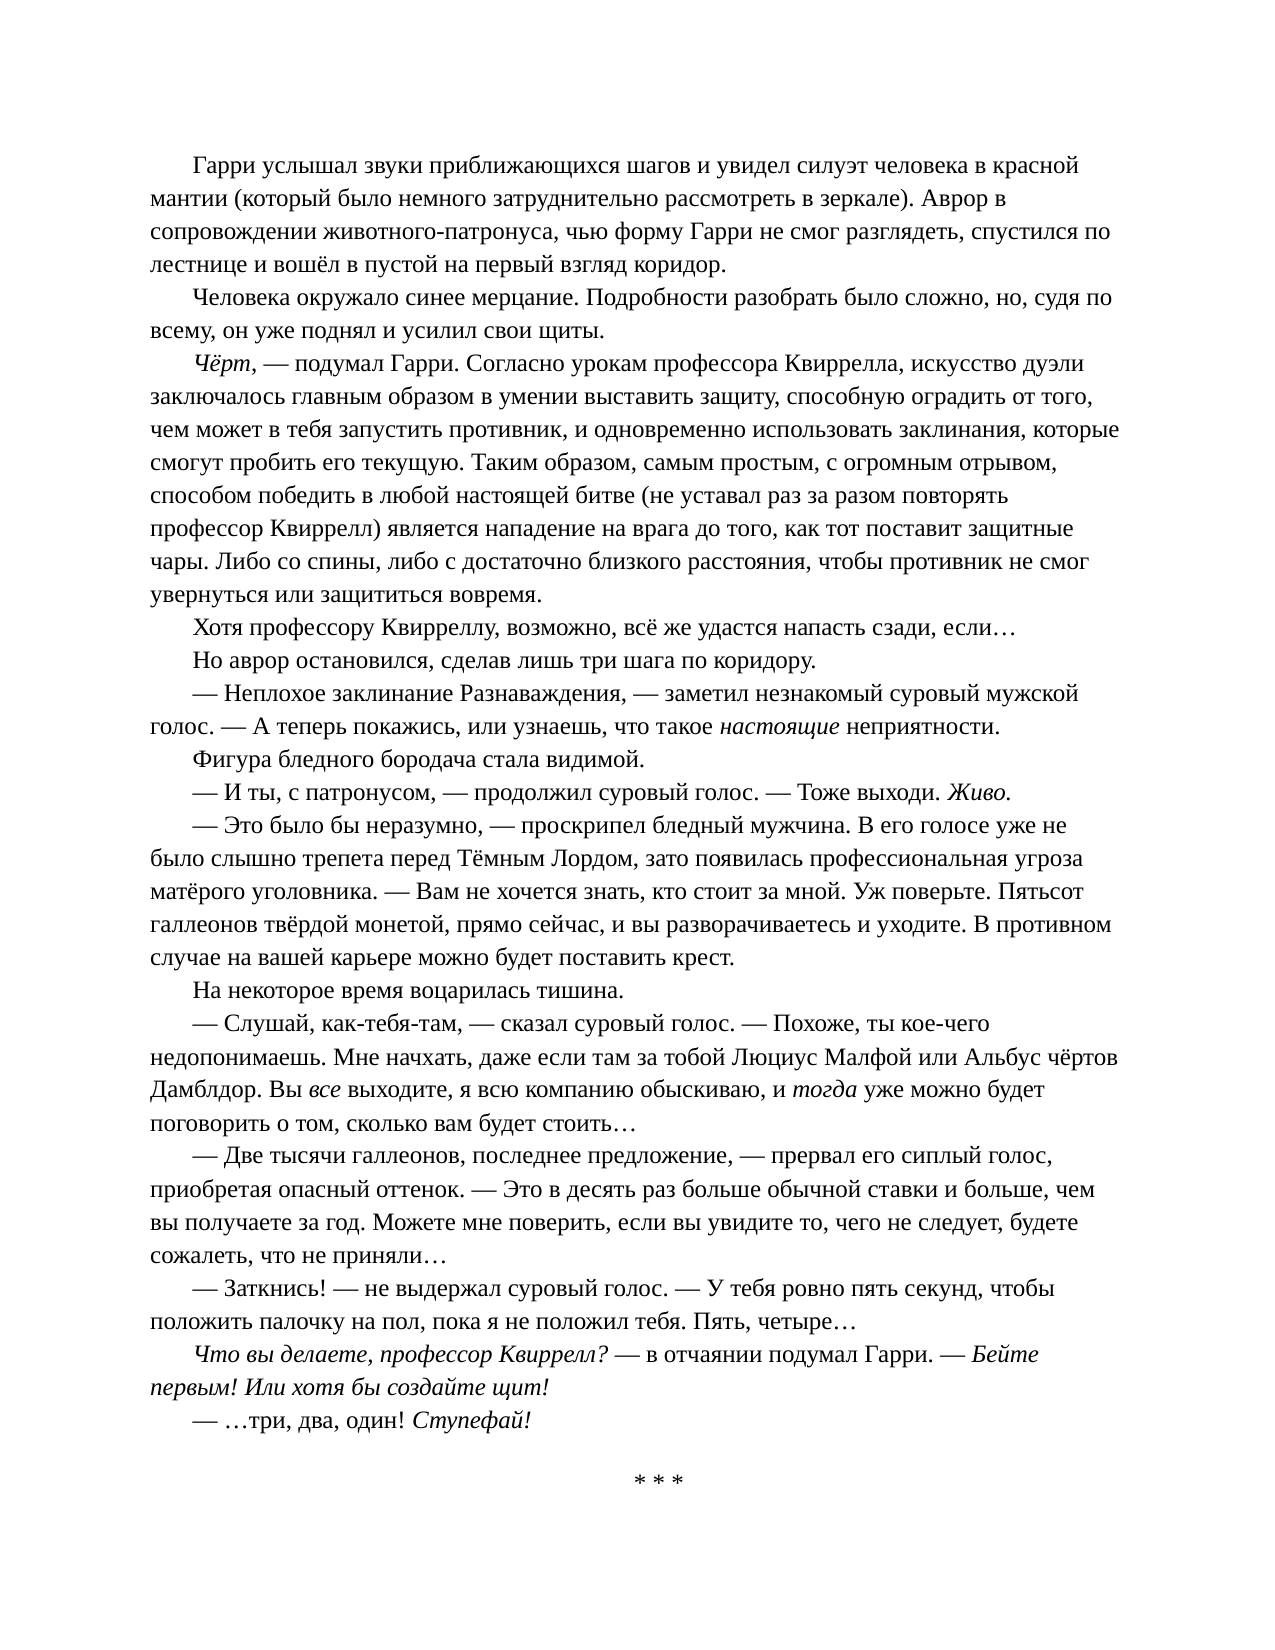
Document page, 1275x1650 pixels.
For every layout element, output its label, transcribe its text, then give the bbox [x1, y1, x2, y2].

text Хотя профессору Квирреллу, возможно, всё же удастся напасть сзади, если… [150, 612, 1125, 641]
text — Заткнись! — не выдержал суровый голос. — У тебя ровно пять секунд, чтобы положить палочку на пол, пока я не положил тебя. Пять, четыре… [150, 1273, 1125, 1334]
text — Это было бы неразумно, — проскрипел бледный мужчина. В его голосе уже не было слышно трепета перед Тёмным Лордом, зато появилась профессиональная угроза матёрого уголовника. — Вам не хочется знать, кто стоит за мной. Уж поверьте. Пятьсот галлеонов твёрдой монетой, прямо сейчас, и вы разворачиваетесь и уходите. В противном случае на вашей карьере можно будет поставить крест. [150, 810, 1125, 971]
text — …три, два, один! Ступефай! [150, 1405, 1125, 1433]
text На некоторое время воцарилась тишина. [150, 976, 1125, 1004]
text * * * [150, 1468, 1125, 1497]
text Чёрт, — подумал Гарри. Согласно урокам профессора Квиррелла, искусство дуэли заключалось главным образом в умении выставить защиту, способную оградить от того, чем может в тебя запустить противник, и одновременно использовать заклинания, которые смогут пробить его текущую. Таким образом, самым простым, с огромным отрывом, способом победить в любой настоящей битве (не уставал раз за разом повторять профессор Квиррелл) является нападение на врага до того, как тот поставит защитные чары. Либо со спины, либо с достаточно близкого расстояния, чтобы противник не смог увернуться или защититься вовремя. [150, 348, 1125, 608]
text — Неплохое заклинание Разнаваждения, — заметил незнакомый суровый мужской голос. — А теперь покажись, или узнаешь, что такое настоящие неприятности. [150, 678, 1125, 740]
text Человека окружало синее мерцание. Подробности разобрать было сложно, но, судя по всему, он уже поднял и усилил свои щиты. [150, 282, 1125, 344]
text Что вы делаете, профессор Квиррелл? — в отчаянии подумал Гарри. — Бейте первым! Или хотя бы создайте щит! [150, 1339, 1125, 1401]
text — Две тысячи галлеонов, последнее предложение, — прервал его сиплый голос, приобретая опасный оттенок. — Это в десять раз больше обычной ставки и больше, чем вы получаете за год. Можете мне поверить, если вы увидите то, чего не следует, будете сожалеть, что не приняли… [150, 1141, 1125, 1268]
text Фигура бледного бородача стала видимой. [150, 744, 1125, 773]
text Но аврор остановился, сделав лишь три шага по коридору. [150, 645, 1125, 674]
text — И ты, с патронусом, — продолжил суровый голос. — Тоже выходи. Живо. [150, 777, 1125, 806]
text — Слушай, как-тебя-там, — сказал суровый голос. — Похоже, ты кое-чего недопонимаешь. Мне начхать, даже если там за тобой Люциус Малфой или Альбус чёртов Дамблдор. Вы все выходите, я всю компанию обыскиваю, и тогда уже можно будет поговорить о том, сколько вам будет стоить… [150, 1008, 1125, 1136]
